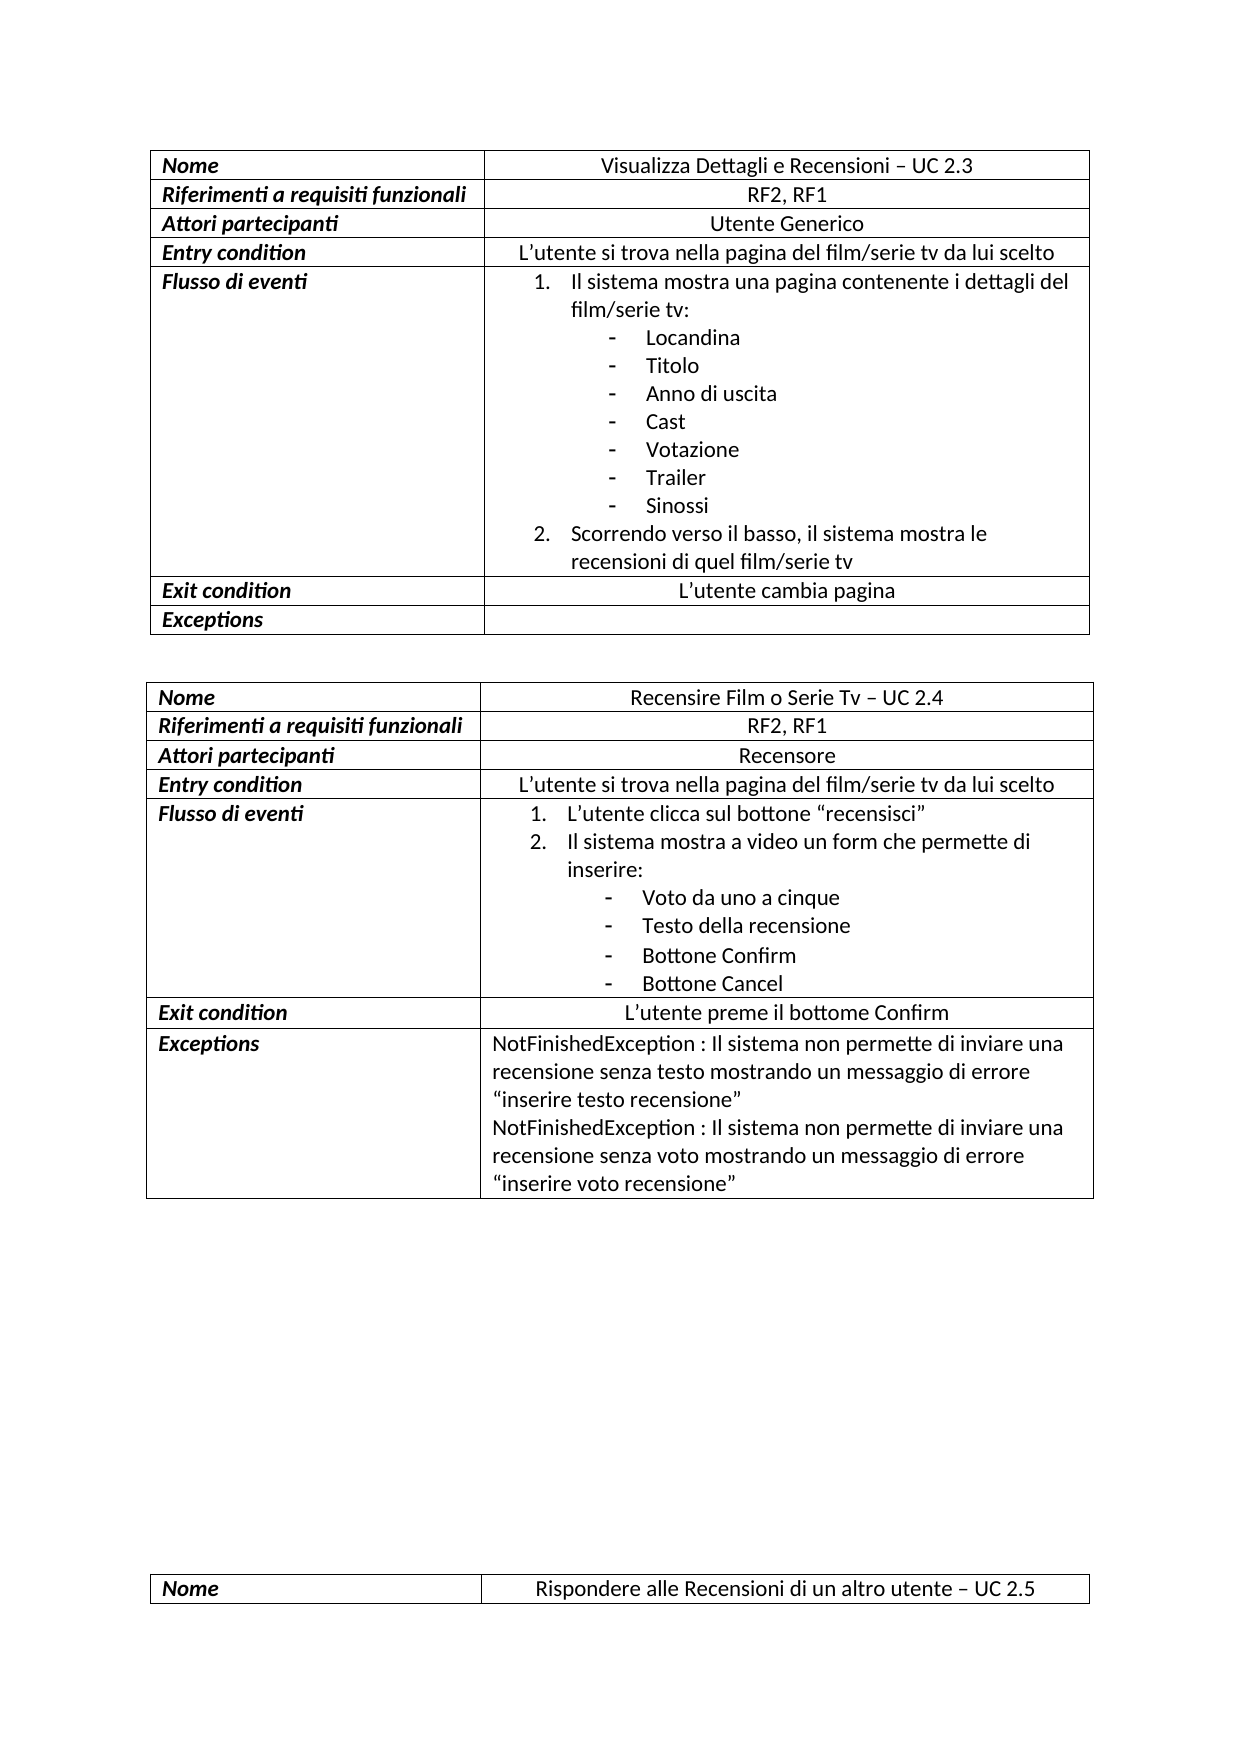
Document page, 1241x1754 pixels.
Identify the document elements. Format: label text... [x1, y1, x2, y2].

table_cell L’utente cambia pagina [485, 577, 1089, 604]
table_header Nome [147, 683, 480, 711]
table_cell Entry condition [151, 238, 484, 266]
table_cell NotFinishedException : Il sistema non permette di inviare una recensione senza testo mostrando un messaggio di errore “inserire testo recensione” NotFinishedException : Il sistema non permette di inviare una recensione senza voto mostrando un messaggio di errore “inserire voto recensione” [481, 1029, 1093, 1197]
table_cell [485, 606, 1089, 634]
table_cell Flusso di eventi [147, 799, 480, 997]
table_header Nome [151, 1575, 481, 1603]
table_cell Exit condition [151, 577, 484, 604]
table_cell Exit condition [147, 998, 480, 1028]
table_cell Exceptions [147, 1029, 480, 1197]
table_cell RF2, RF1 [485, 180, 1089, 208]
table_cell L’utente si trova nella pagina del film/serie tv da lui scelto [485, 238, 1089, 266]
table_cell L’utente si trova nella pagina del film/serie tv da lui scelto [481, 770, 1093, 798]
table_cell RF2, RF1 [481, 712, 1093, 740]
table_cell Il sistema mostra una pagina contenente i dettagli del film/serie tv: Locandina Titolo Anno di uscita Cast Votazione Trailer Sinossi Scorrendo verso il basso, il sistema mostra le recensioni di quel film/serie tv [485, 267, 1089, 576]
table_cell Entry condition [147, 770, 480, 798]
table_cell Attori partecipanti [147, 741, 480, 769]
table_cell L’utente clicca sul bottone “recensisci” Il sistema mostra a video un form che permette di inserire: Voto da uno a cinque Testo della recensione Bottone Confirm Bottone Cancel [481, 799, 1093, 997]
table_header Rispondere alle Recensioni di un altro utente – UC 2.5 [482, 1575, 1089, 1603]
table_cell Riferimenti a requisiti funzionali [147, 712, 480, 740]
table_header Nome [151, 151, 484, 179]
table_cell Utente Generico [485, 209, 1089, 237]
table_header Recensire Film o Serie Tv – UC 2.4 [481, 683, 1093, 711]
table_cell Recensore [481, 741, 1093, 769]
table_cell L’utente preme il bottome Confirm [481, 998, 1093, 1028]
table_cell Flusso di eventi [151, 267, 484, 576]
table_cell Riferimenti a requisiti funzionali [151, 180, 484, 208]
table_cell Exceptions [151, 606, 484, 634]
table_cell Attori partecipanti [151, 209, 484, 237]
table_header Visualizza Dettagli e Recensioni – UC 2.3 [485, 151, 1089, 179]
